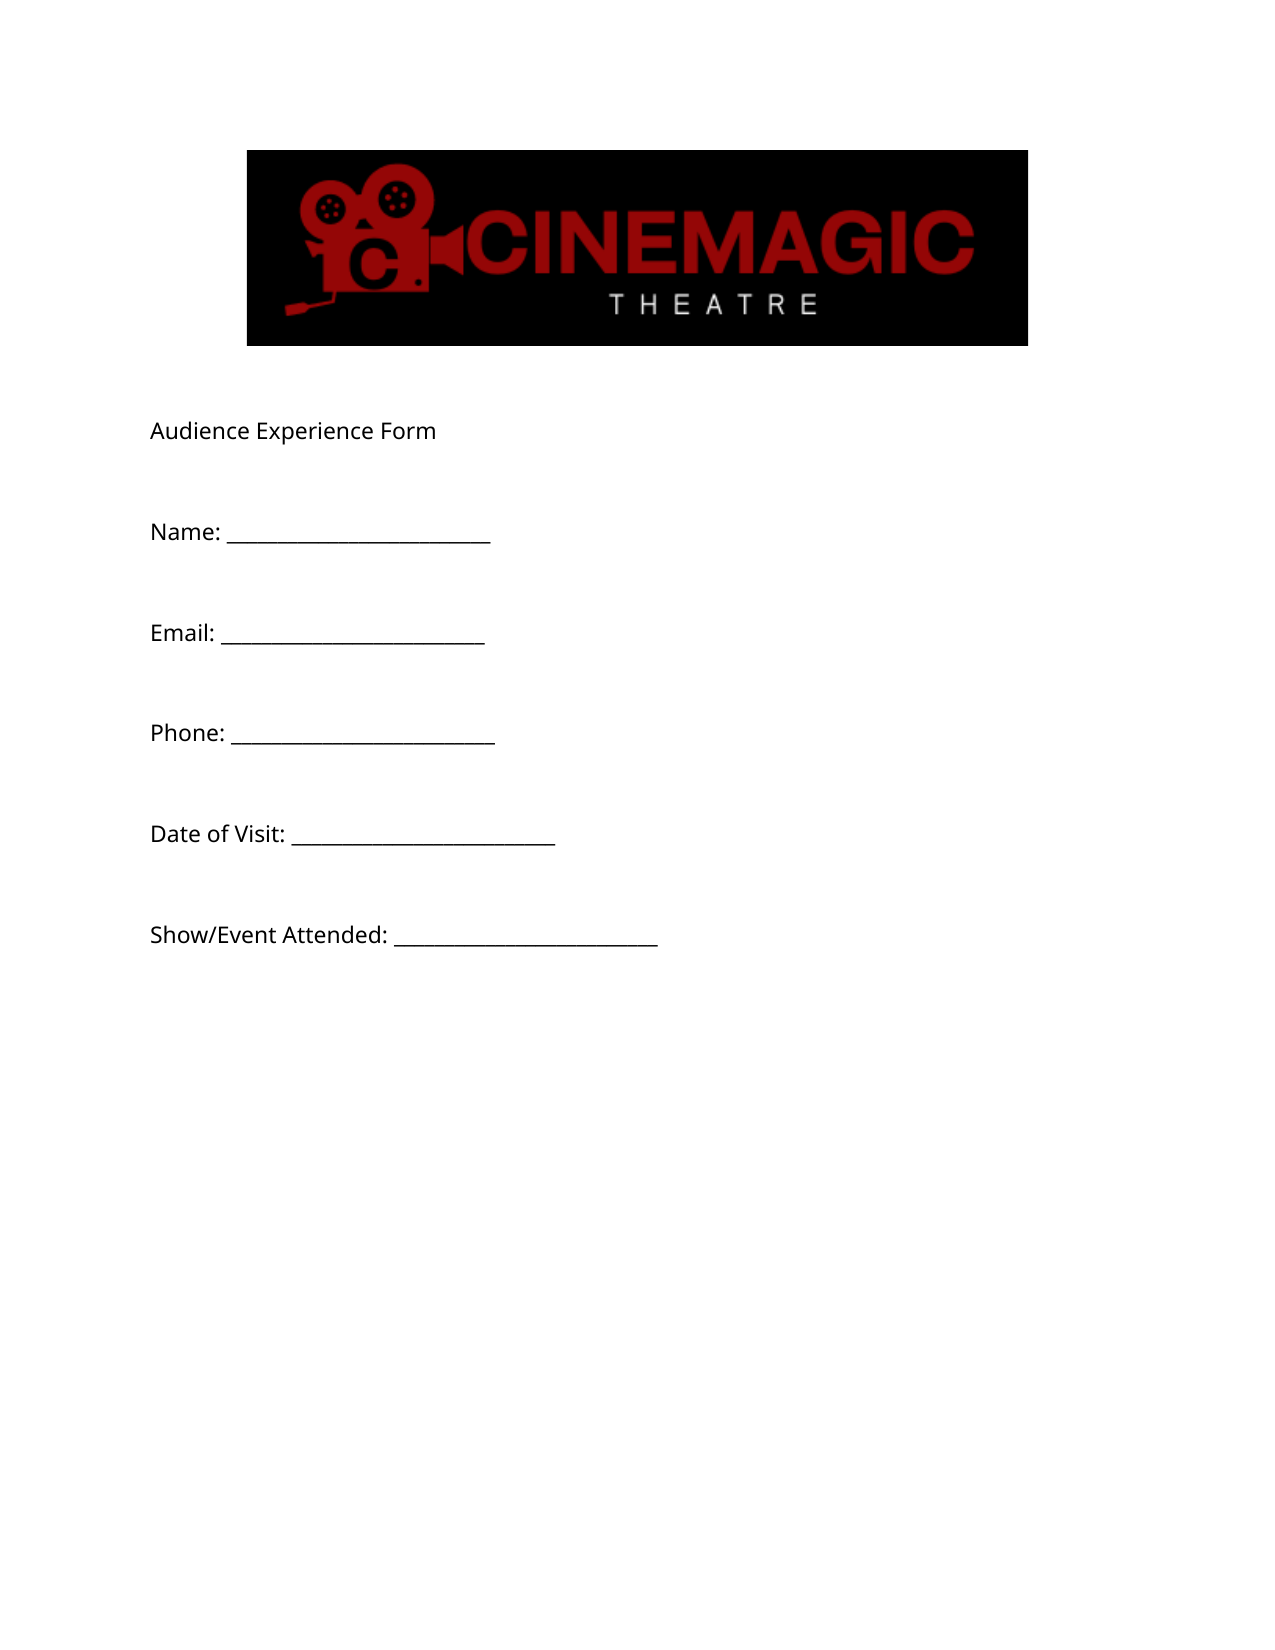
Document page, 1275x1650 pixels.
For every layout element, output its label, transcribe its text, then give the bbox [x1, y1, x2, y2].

text Audience Experience Form [150, 415, 1125, 446]
text Phone: __________________________ [150, 717, 1125, 749]
text Show/Event Attended: __________________________ [150, 919, 1125, 950]
text Name: __________________________ [150, 516, 1125, 547]
text Email: __________________________ [150, 617, 1125, 648]
text Date of Visit: __________________________ [150, 818, 1125, 849]
picture [246, 150, 1029, 346]
